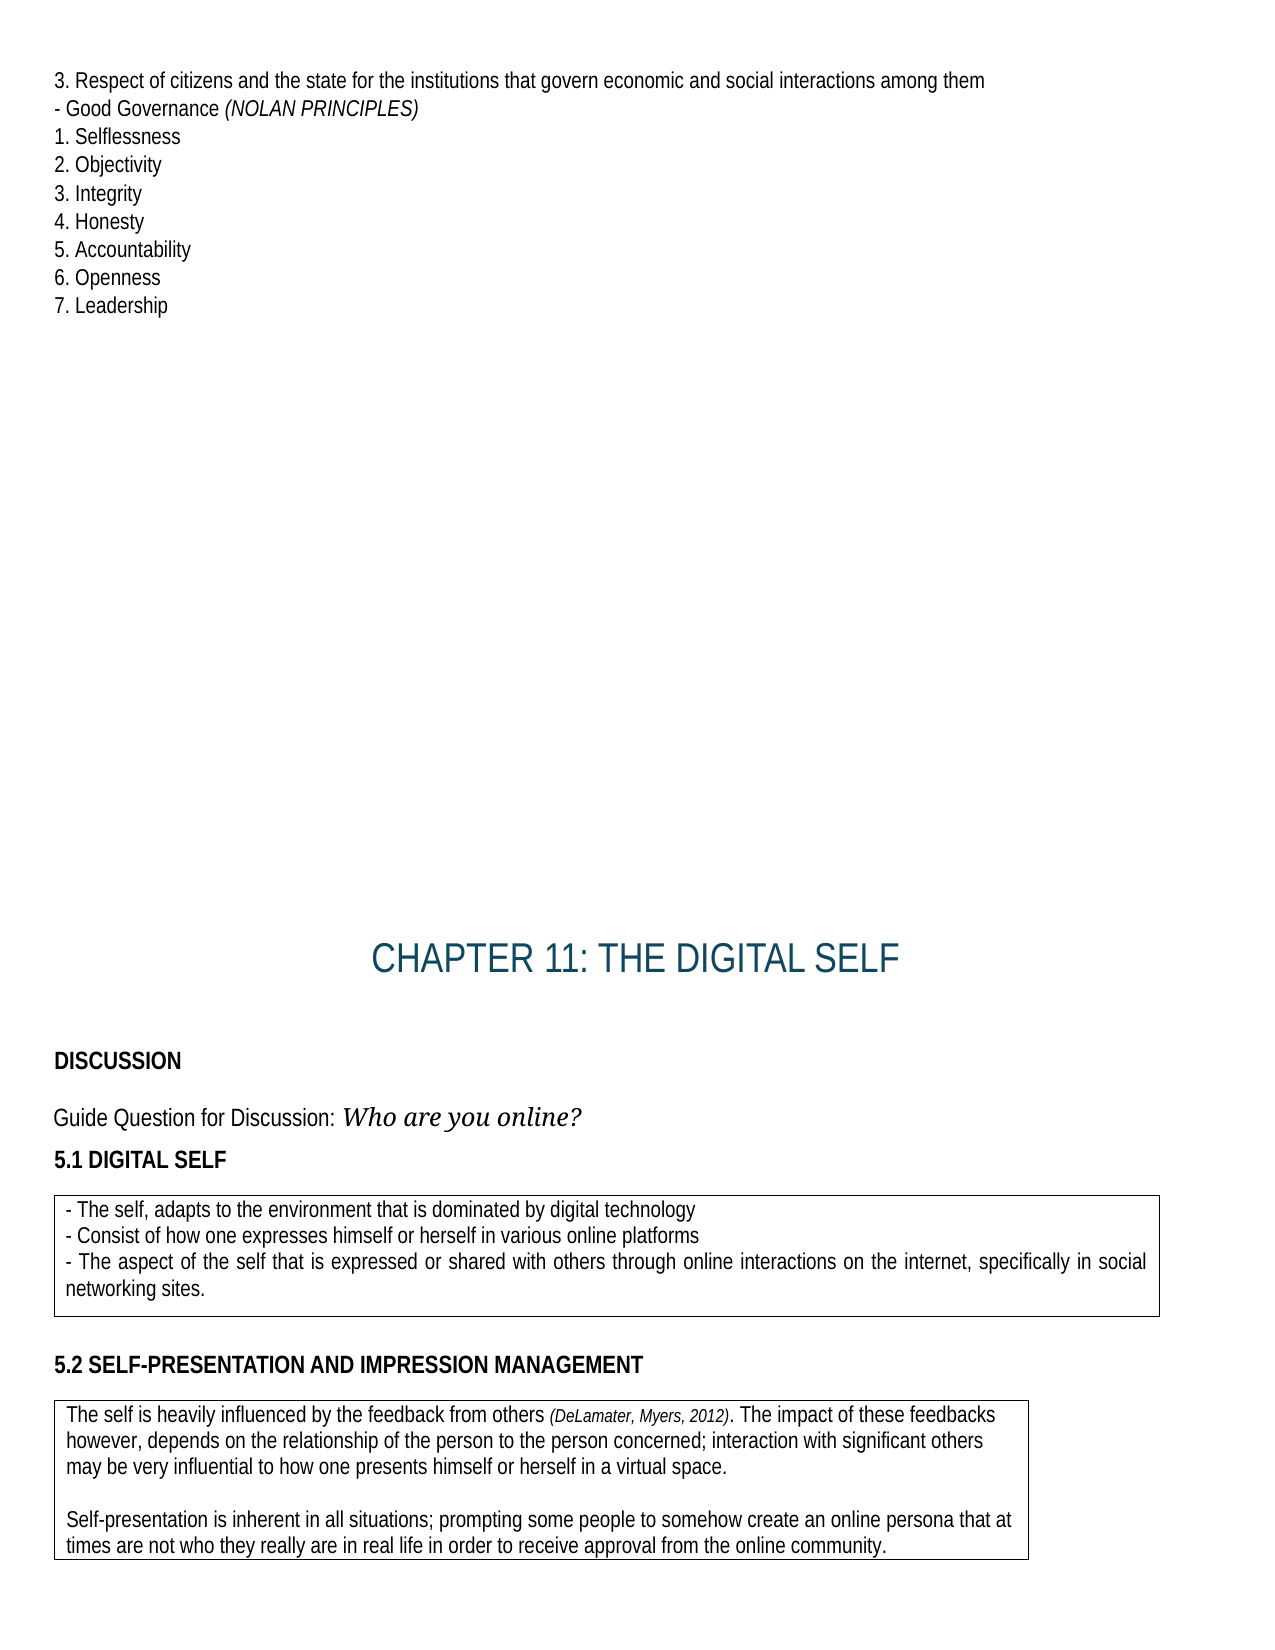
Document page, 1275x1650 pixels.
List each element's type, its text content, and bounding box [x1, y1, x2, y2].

text 5.2 SELF-PRESENTATION AND IMPRESSION MANAGEMENT [54, 1350, 1217, 1378]
text DISCUSSION [54, 1046, 1217, 1074]
text 1. Selflessness [54, 123, 1217, 149]
text 3. Integrity [54, 179, 1217, 206]
text 2. Objectivity [54, 151, 1217, 178]
text - Good Governance (NOLAN PRINCIPLES) [54, 95, 1217, 121]
text 4. Honesty [54, 208, 1217, 234]
text 3. Respect of citizens and the state for the institutions that govern economic and social interactions among them [54, 67, 1217, 93]
text 5. Accountability [54, 236, 1217, 262]
table_header The self is heavily influenced by the feedback from others (DeLamater, Myers, 2012). The impact of these feedbacks however, depends on the relationship of the person to the person concerned; interaction with significant others may be very influential to how one presents himself or herself in a virtual space. Self-presentation is inherent in all situations; prompting some people to somehow create an online persona that at times are not who they really are in real life in order to receive approval from the online community. [55, 1401, 1028, 1559]
table_header - The self, adapts to the environment that is dominated by digital technology - Consist of how one expresses himself or herself in various online platforms - The aspect of the self that is expressed or shared with others through online interactions on the internet, specifically in social networking sites. [55, 1196, 1159, 1316]
text 7. Leadership [54, 292, 1217, 319]
text 5.1 DIGITAL SELF [54, 1145, 1217, 1174]
subtitle CHAPTER 11: THE DIGITAL SELF [54, 933, 1217, 981]
text 6. Openness [54, 264, 1217, 291]
